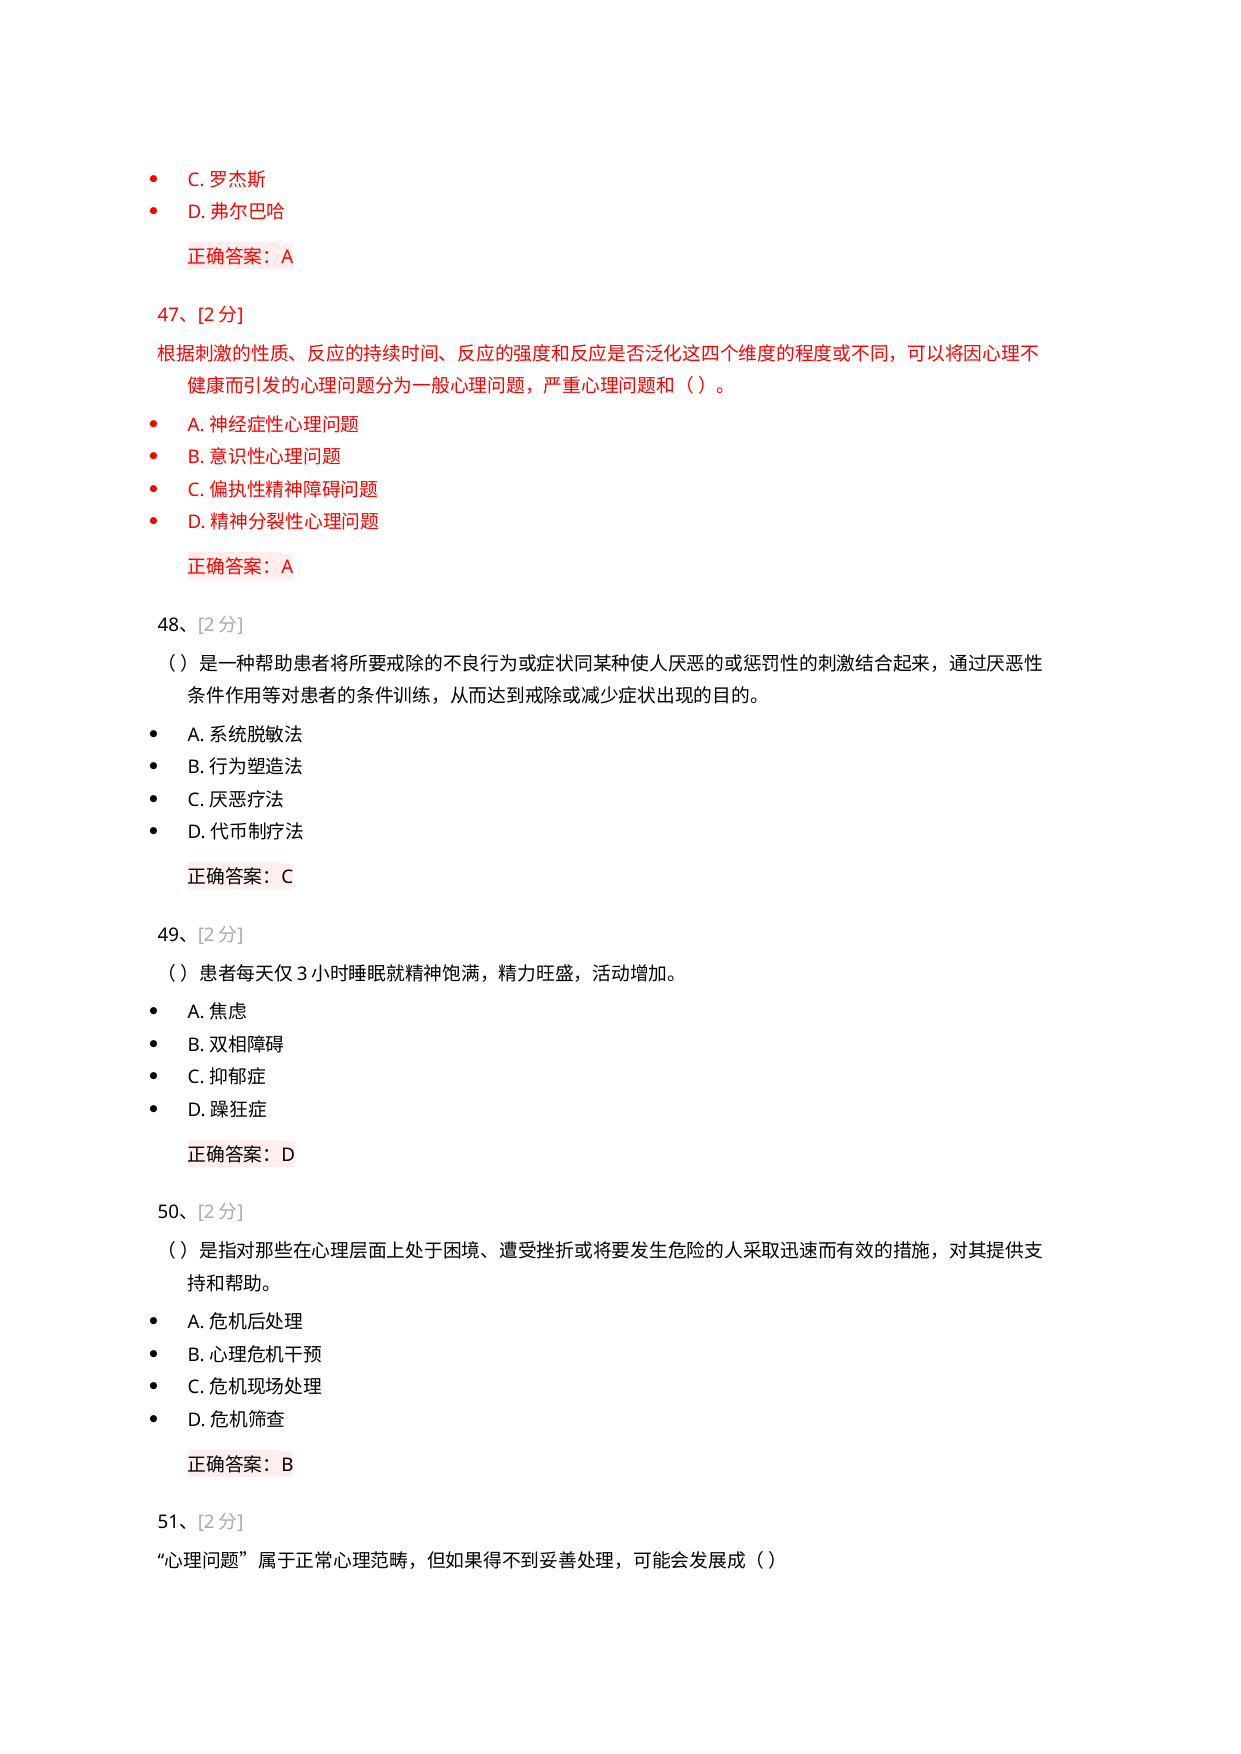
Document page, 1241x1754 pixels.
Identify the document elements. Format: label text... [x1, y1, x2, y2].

list A. 危机后处理 [150, 1304, 1053, 1337]
list B. 行为塑造法 [150, 749, 1053, 782]
list C. 偏执性精神障碍问题 [150, 472, 1053, 504]
list C. 危机现场处理 [150, 1369, 1053, 1402]
list B. 意识性心理问题 [150, 439, 1053, 472]
list D. 代币制疗法 [150, 814, 1053, 847]
list B. 心理危机干预 [150, 1337, 1053, 1369]
text （ ）是指对那些在心理层面上处于困境、遭受挫折或将要发生危险的人采取迅速而有效的措施，对其提供支持和帮助。 [157, 1233, 1053, 1298]
list A. 系统脱敏法 [150, 717, 1053, 749]
list D. 危机筛查 [150, 1402, 1053, 1434]
text （ ）患者每天仅3小时睡眠就精神饱满，精力旺盛，活动增加。 [157, 956, 1053, 988]
list B. 双相障碍 [150, 1027, 1053, 1059]
list A. 焦虑 [150, 994, 1053, 1027]
list D. 躁狂症 [150, 1092, 1053, 1124]
text 正确答案：B [187, 1447, 1053, 1479]
list D. 精神分裂性心理问题 [150, 504, 1053, 537]
text 正确答案：A [187, 549, 1053, 582]
list C. 罗杰斯 [150, 162, 1053, 194]
text “心理问题”属于正常心理范畴，但如果得不到妥善处理，可能会发展成（ ） [157, 1543, 1053, 1576]
text 正确答案：C [187, 859, 1053, 892]
list C. 抑郁症 [150, 1059, 1053, 1092]
text 正确答案：D [187, 1137, 1053, 1169]
list A. 神经症性心理问题 [150, 407, 1053, 439]
list D. 弗尔巴哈 [150, 194, 1053, 227]
text （ ）是一种帮助患者将所要戒除的不良行为或症状同某种使人厌恶的或惩罚性的刺激结合起来，通过厌恶性条件作用等对患者的条件训练，从而达到戒除或减少症状出现的目的。 [157, 646, 1053, 711]
text 48、[2分] [157, 607, 1053, 639]
text 51、[2分] [157, 1504, 1053, 1537]
text 47、[2分] [157, 297, 1053, 329]
text 根据刺激的性质、反应的持续时间、反应的强度和反应是否泛化这四个维度的程度或不同，可以将因心理不健康而引发的心理问题分为一般心理问题，严重心理问题和（ ）。 [157, 336, 1053, 401]
text 50、[2分] [157, 1194, 1053, 1227]
text 49、[2分] [157, 917, 1053, 949]
text 正确答案：A [187, 239, 1053, 272]
list C. 厌恶疗法 [150, 782, 1053, 814]
